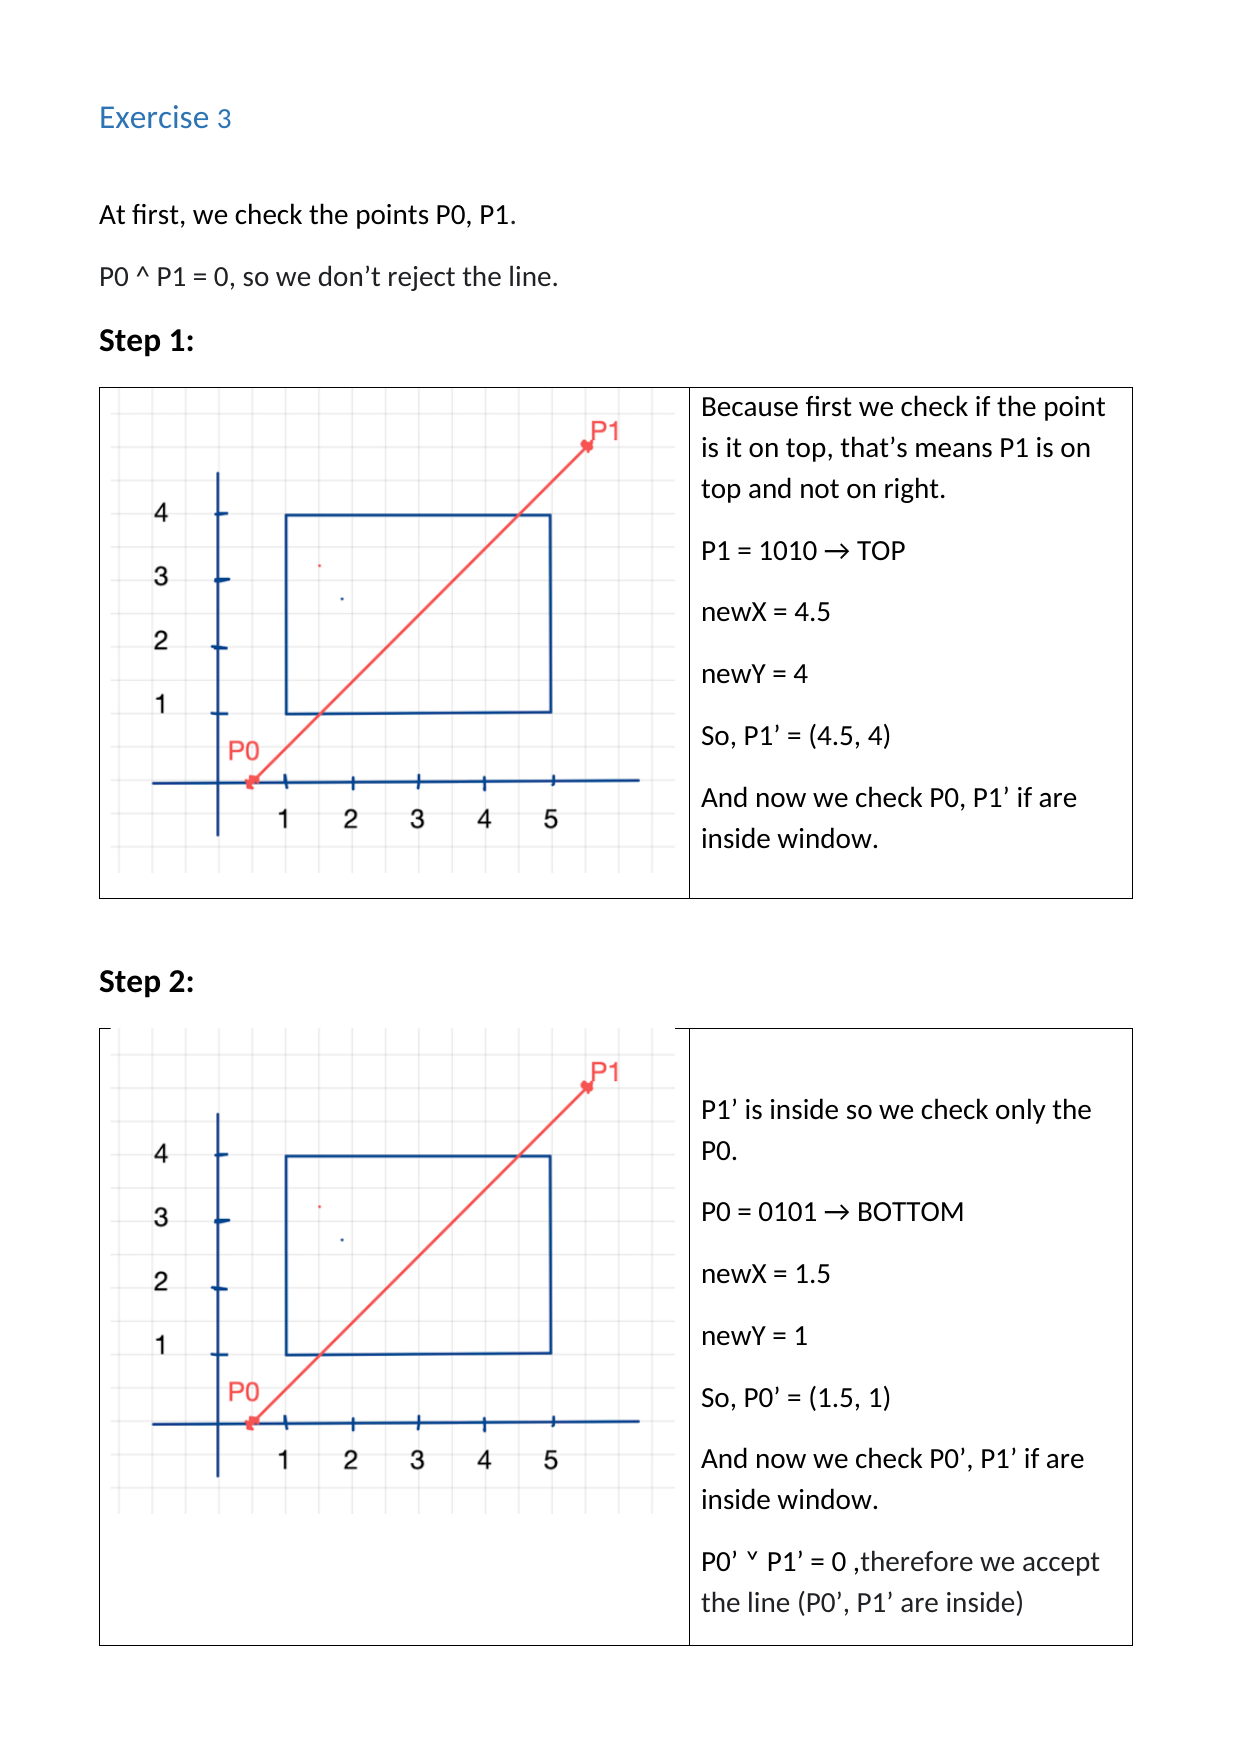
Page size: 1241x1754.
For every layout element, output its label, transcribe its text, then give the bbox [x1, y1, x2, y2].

table_header [100, 1029, 689, 1644]
text Step 1: [99, 319, 1147, 360]
text At first, we check the points P0, P1. [99, 196, 1147, 231]
table_header Because first we check if the point is it on top, that’s means P1 is on top and not on right. P1 = 1010 → TOP newX = 4.5 newY = 4 So, P1’ = (4.5, 4) And now we check P0, P1’ if are inside window. [690, 388, 1132, 897]
subtitle Exercise 3 [99, 96, 1147, 137]
text Step 2: [99, 960, 1147, 1001]
picture [110, 388, 675, 873]
table_header P1’ is inside so we check only the P0. P0 = 0101 → BOTTOM newX = 1.5 newY = 1 So, P0’ = (1.5, 1) And now we check P0’, P1’ if are inside window. P0’ ˅ P1’ = 0 ,therefore we accept the line (P0’, P1’ are inside) [690, 1029, 1132, 1644]
text P0 ^ P1 = 0, so we don’t reject the line. [99, 258, 1147, 293]
picture [110, 1028, 675, 1514]
table_header [100, 388, 689, 897]
